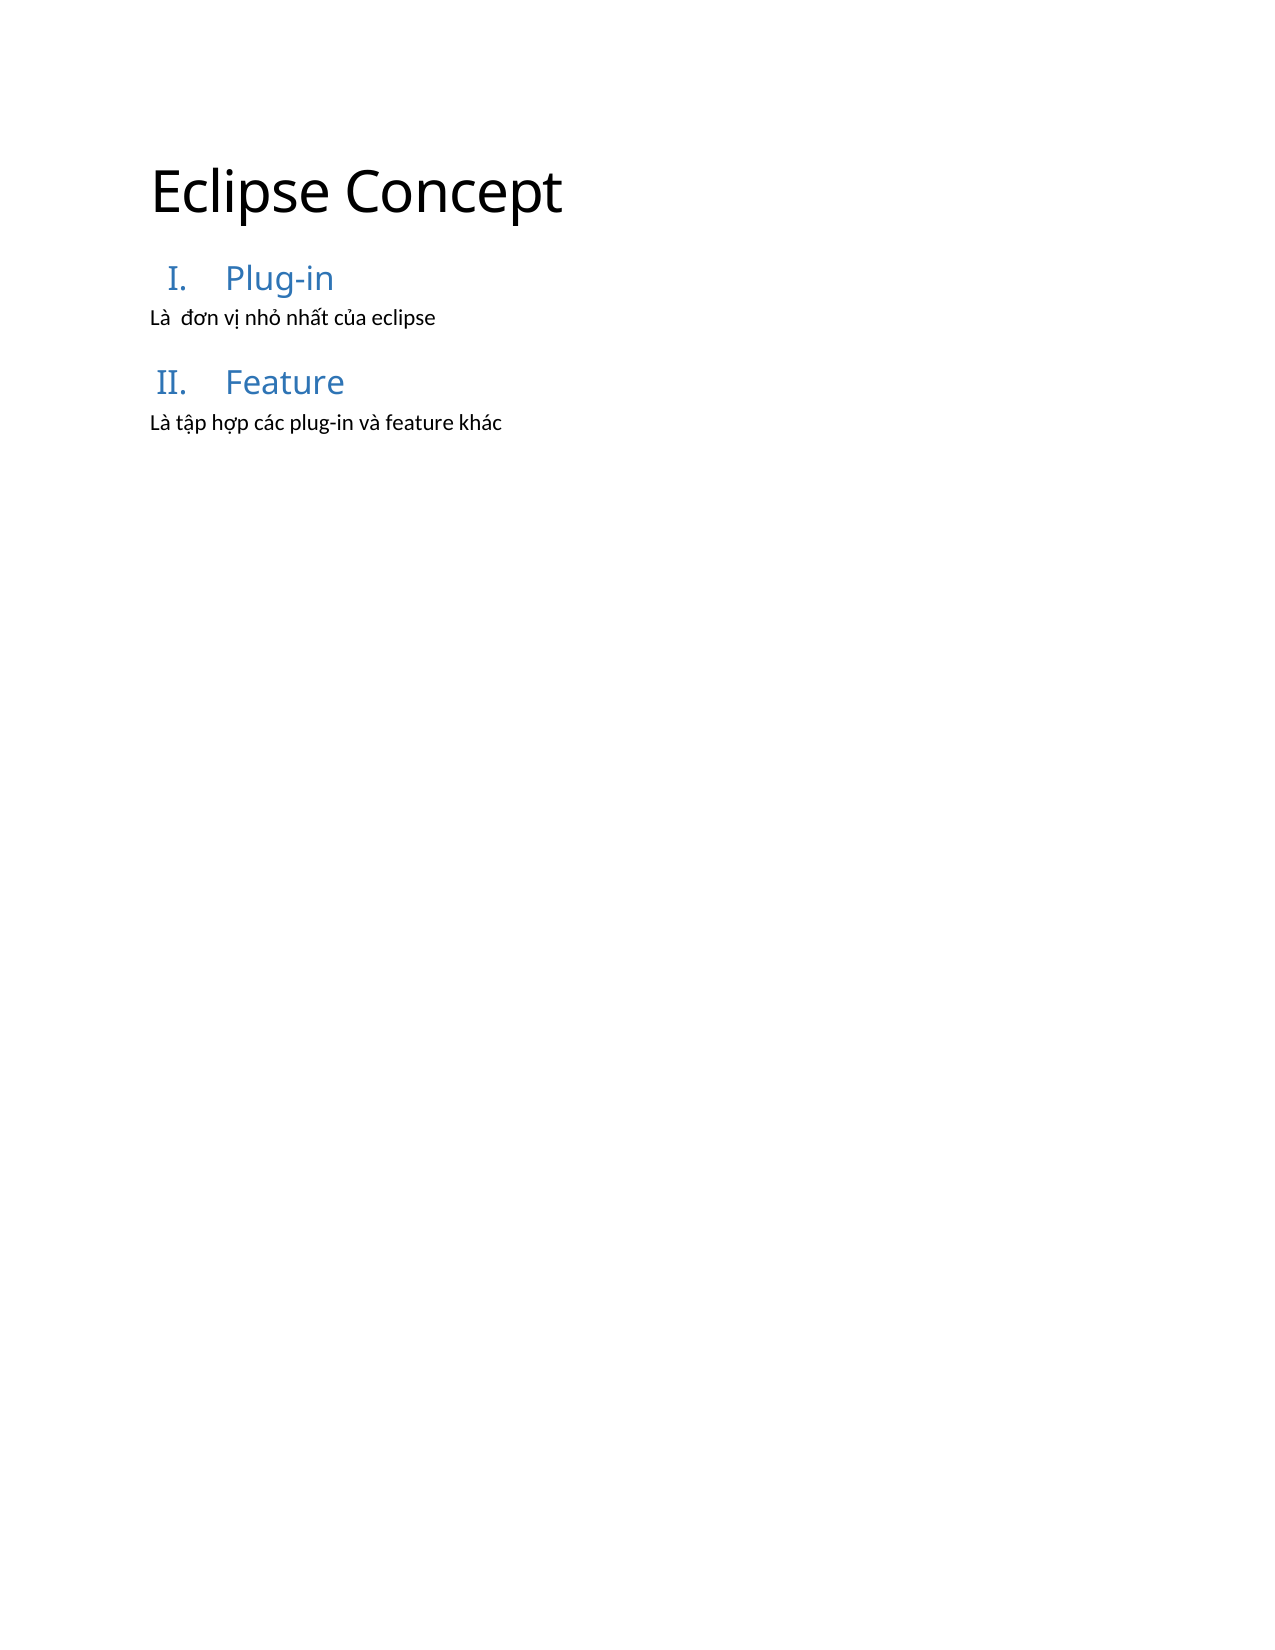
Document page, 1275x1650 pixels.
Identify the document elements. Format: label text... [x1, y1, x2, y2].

text Là đơn vị nhỏ nhất của eclipse [150, 303, 1125, 331]
text Là tập hợp các plug-in và feature khác [150, 408, 1125, 436]
subtitle Plug-in [187, 254, 1125, 300]
title Eclipse Concept [150, 150, 1125, 229]
subtitle Feature [187, 359, 1125, 404]
